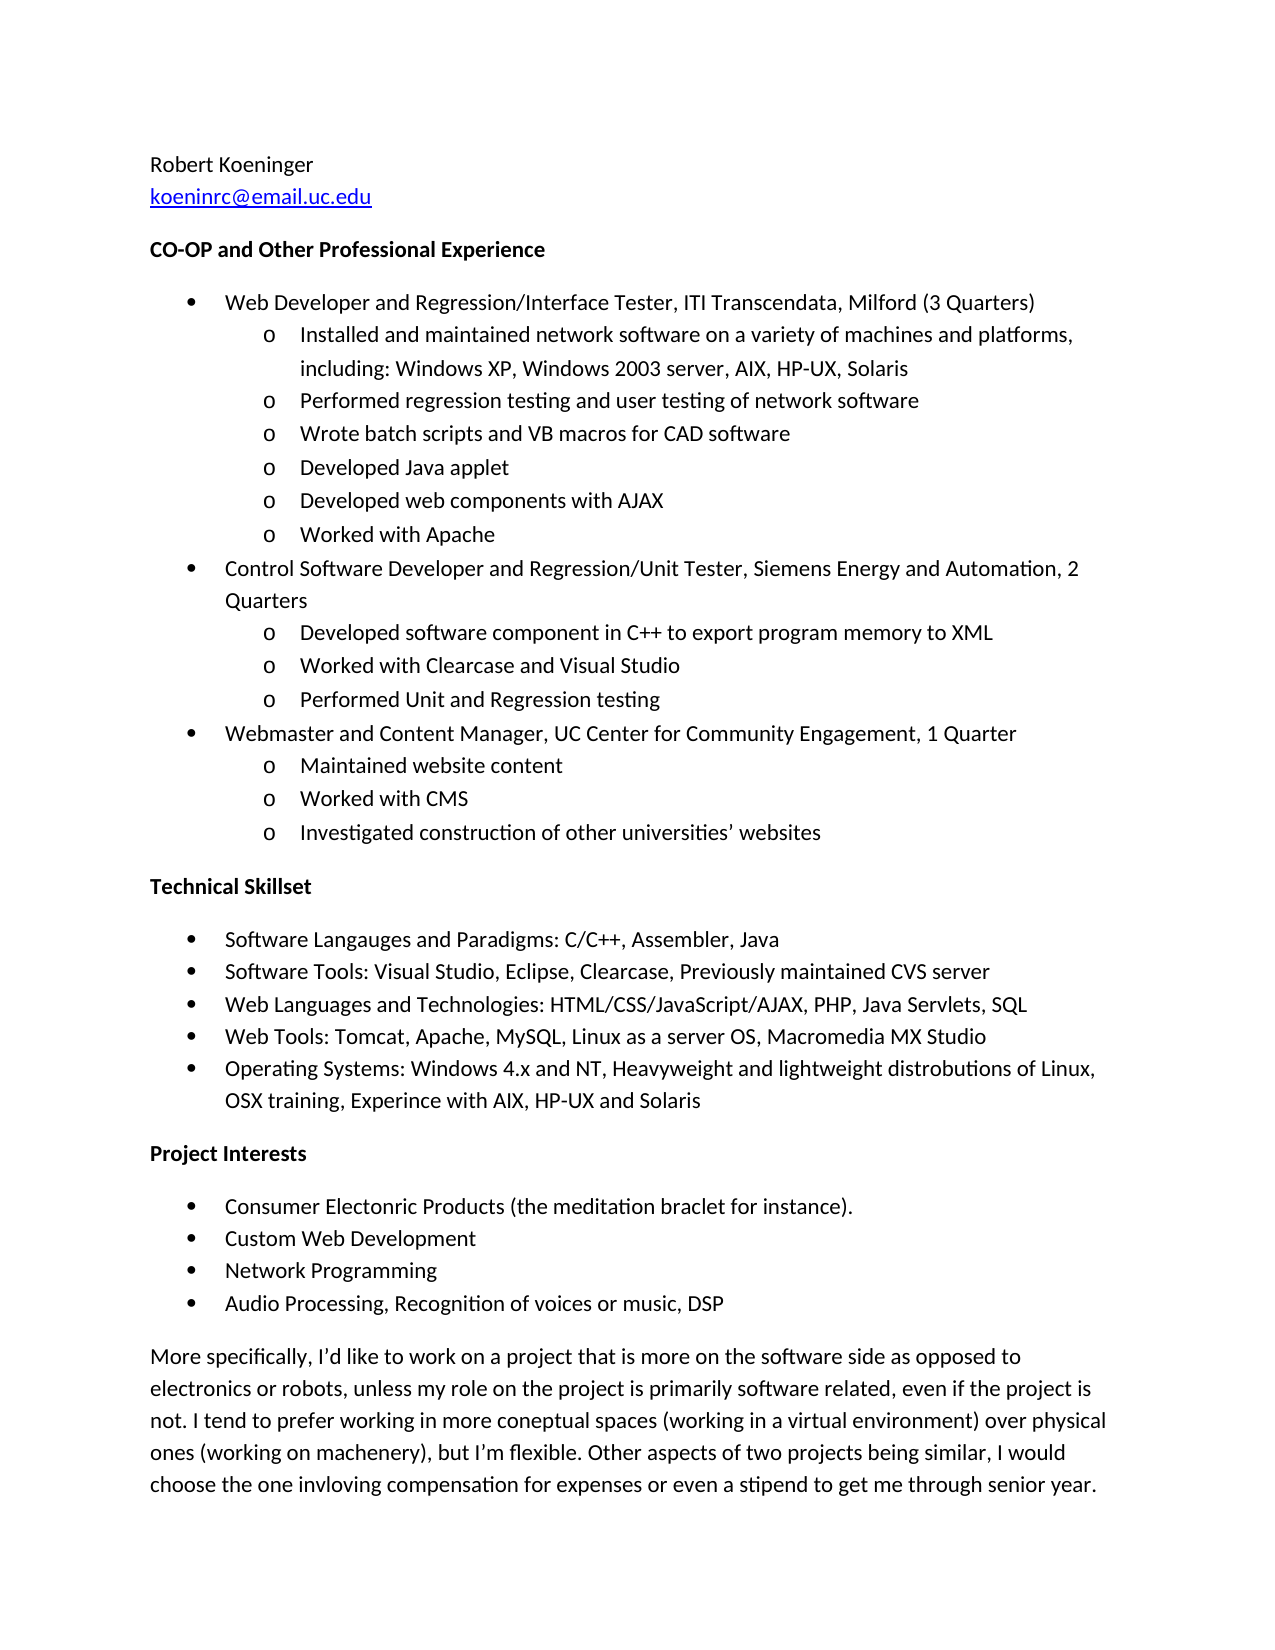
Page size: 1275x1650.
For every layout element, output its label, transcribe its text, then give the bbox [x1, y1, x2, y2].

text CO-OP and Other Professional Experience [150, 235, 1125, 263]
list Performed regression testing and user testing of network software [262, 386, 1125, 415]
list Custom Web Development [187, 1224, 1125, 1252]
list Control Software Developer and Regression/Unit Tester, Siemens Energy and Automation, 2 Quarters [187, 554, 1125, 614]
list Network Programming [187, 1257, 1125, 1285]
list Webmaster and Content Manager, UC Center for Community Engagement, 1 Quarter [187, 719, 1125, 747]
list Developed software component in C++ to export program memory to XML [262, 618, 1125, 647]
list Web Tools: Tomcat, Apache, MySQL, Linux as a server OS, Macromedia MX Studio [187, 1022, 1125, 1050]
text Robert Koeninger koeninrc@email.uc.edu [150, 150, 1125, 210]
list Maintained website content [262, 751, 1125, 780]
list Developed web components with AJAX [262, 487, 1125, 516]
list Web Developer and Regression/Interface Tester, ITI Transcendata, Milford (3 Quarters) [187, 288, 1125, 316]
list Software Langauges and Paradigms: C/C++, Assembler, Java [187, 925, 1125, 953]
list Investigated construction of other universities’ websites [262, 818, 1125, 847]
list Installed and maintained network software on a variety of machines and platforms, including: Windows XP, Windows 2003 server, AIX, HP-UX, Solaris [262, 320, 1125, 382]
list Developed Java applet [262, 453, 1125, 482]
list Worked with Clearcase and Visual Studio [262, 652, 1125, 681]
list Consumer Electonric Products (the meditation braclet for instance). [187, 1192, 1125, 1220]
text Technical Skillset [150, 872, 1125, 900]
list Wrote batch scripts and VB macros for CAD software [262, 419, 1125, 449]
list Performed Unit and Regression testing [262, 685, 1125, 714]
list Worked with Apache [262, 520, 1125, 549]
list Operating Systems: Windows 4.x and NT, Heavyweight and lightweight distrobutions of Linux, OSX training, Experince with AIX, HP-UX and Solaris [187, 1054, 1125, 1114]
list Web Languages and Technologies: HTML/CSS/JavaScript/AJAX, PHP, Java Servlets, SQL [187, 990, 1125, 1018]
text More specifically, I’d like to work on a project that is more on the software side as opposed to electronics or robots, unless my role on the project is primarily software related, even if the project is not. I tend to prefer working in more coneptual spaces (working in a virtual environment) over physical ones (working on machenery), but I’m flexible. Other aspects of two projects being similar, I would choose the one invloving compensation for expenses or even a stipend to get me through senior year. [150, 1342, 1125, 1499]
list Software Tools: Visual Studio, Eclipse, Clearcase, Previously maintained CVS server [187, 957, 1125, 986]
list Audio Processing, Recognition of voices or music, DSP [187, 1289, 1125, 1317]
list Worked with CMS [262, 784, 1125, 813]
text Project Interests [150, 1139, 1125, 1167]
